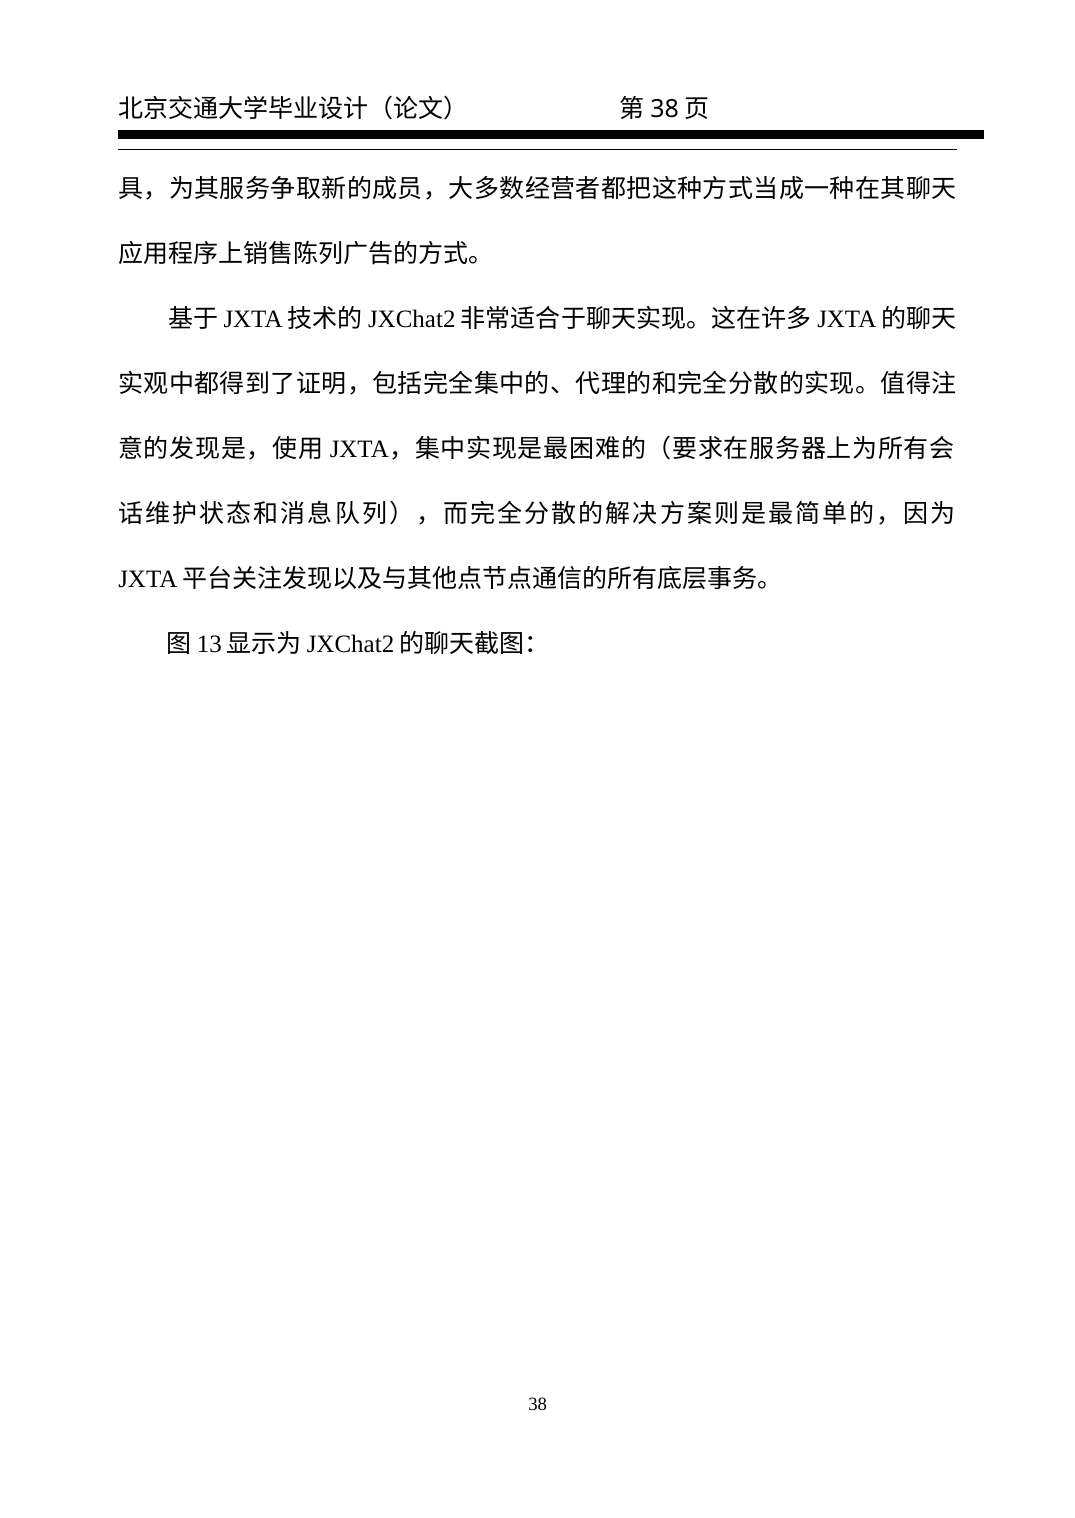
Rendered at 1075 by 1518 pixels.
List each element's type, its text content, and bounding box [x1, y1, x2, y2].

text 基于JXTA技术的JXChat2非常适合于聊天实现。这在许多JXTA的聊天实观中都得到了证明，包括完全集中的、代理的和完全分散的实现。值得注意的发现是，使用JXTA，集中实现是最困难的（要求在服务器上为所有会话维护状态和消息队列），而完全分散的解决方案则是最简单的，因为JXTA平台关注发现以及与其他点节点通信的所有底层事务。 [118, 284, 957, 609]
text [118, 154, 957, 284]
text 图13显示为JXChat2的聊天截图： [118, 609, 957, 674]
